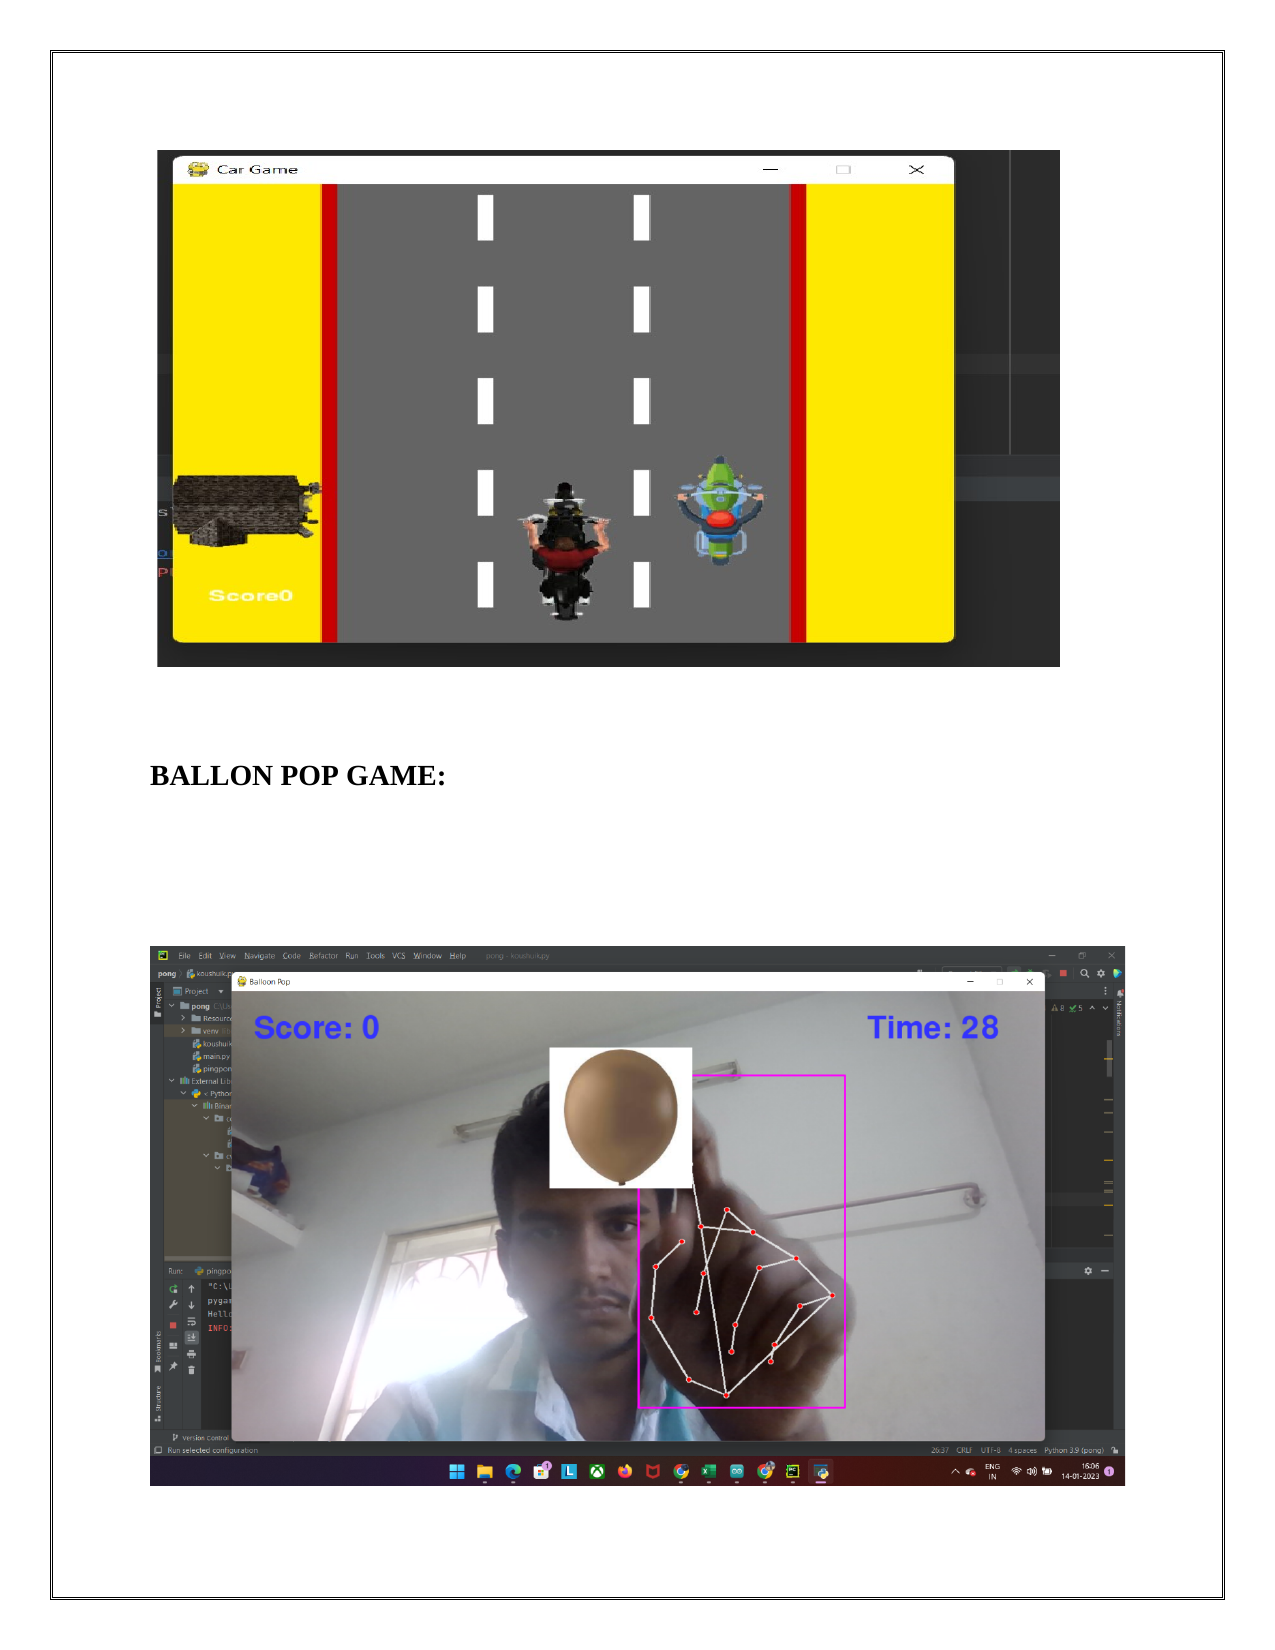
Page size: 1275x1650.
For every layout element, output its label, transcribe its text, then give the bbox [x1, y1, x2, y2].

picture [150, 946, 1125, 1486]
text BALLON POP GAME: [150, 758, 1125, 792]
picture [157, 150, 1060, 667]
